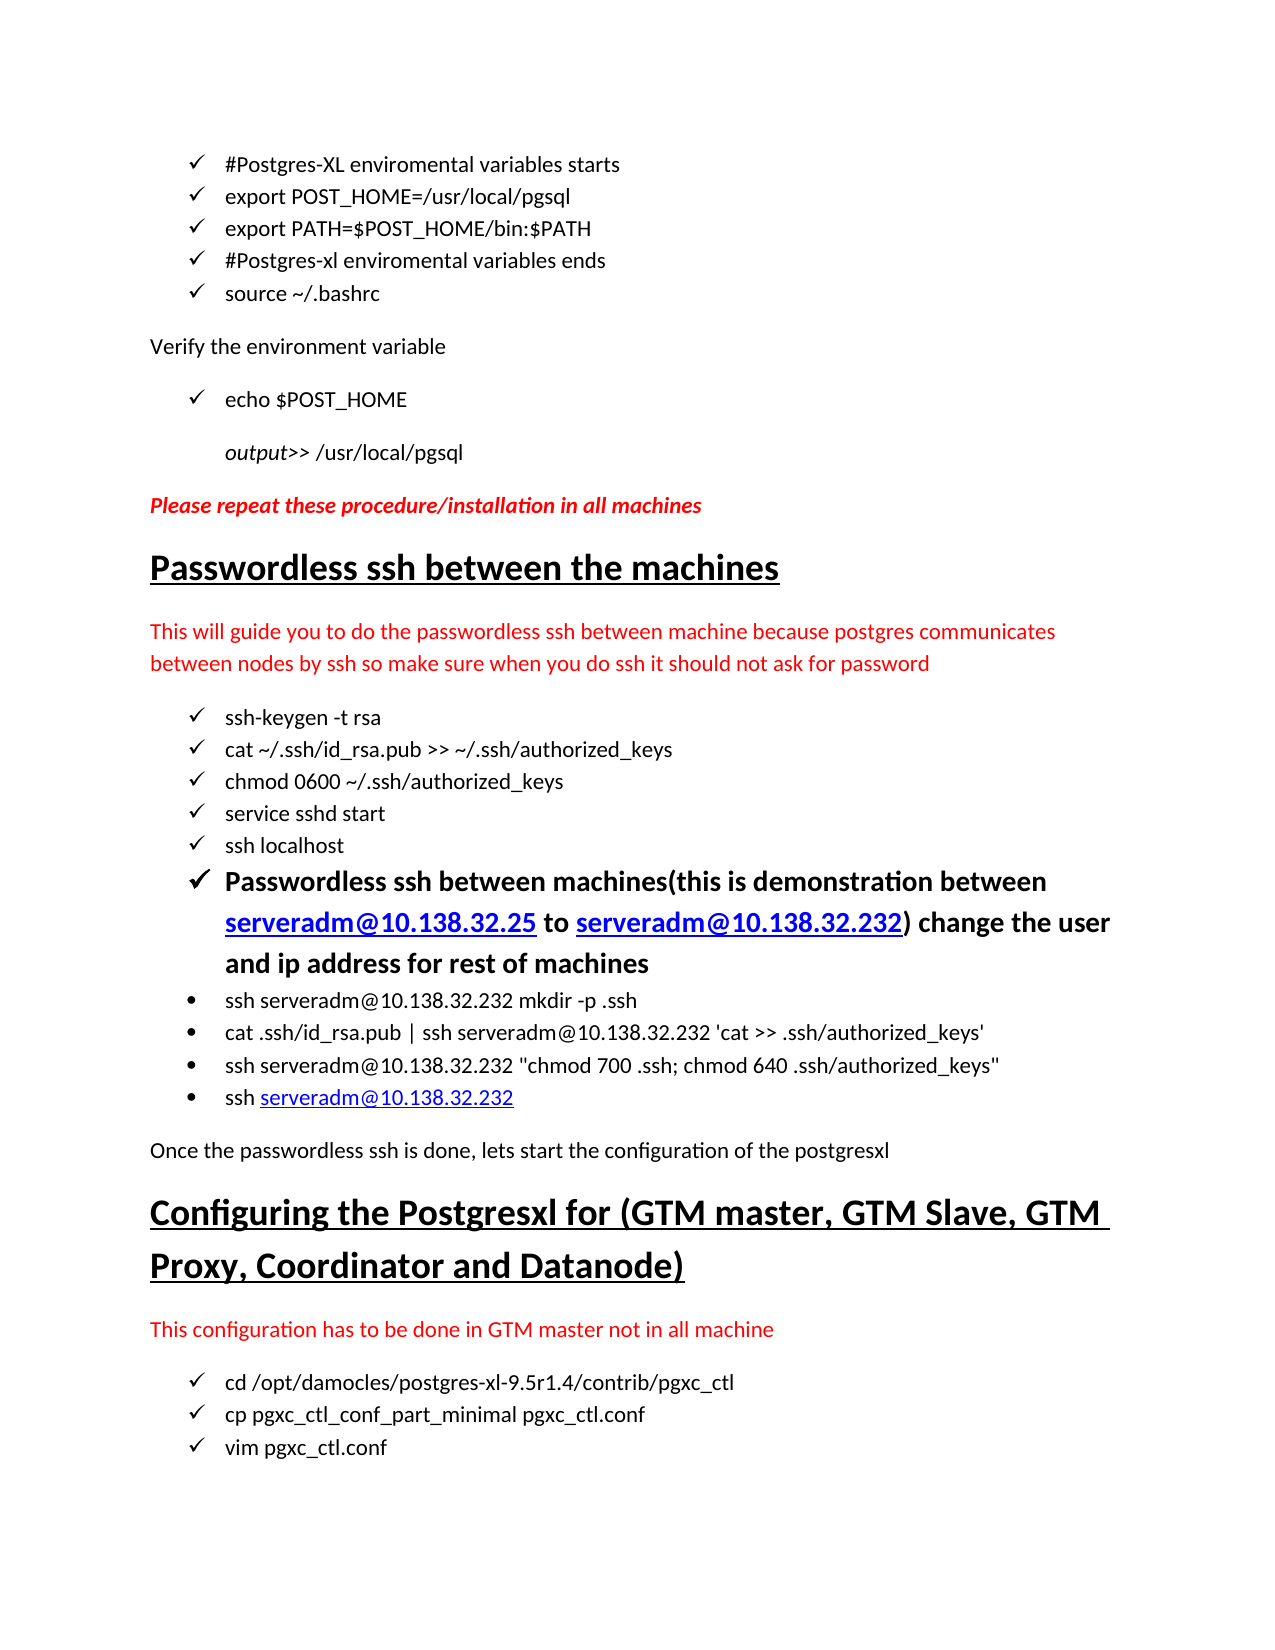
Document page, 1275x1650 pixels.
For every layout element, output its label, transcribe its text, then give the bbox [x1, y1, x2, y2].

list ssh-keygen -t rsa [187, 703, 1125, 731]
text This will guide you to do the passwordless ssh between machine because postgres communicates between nodes by ssh so make sure when you do ssh it should not ask for password [150, 617, 1125, 678]
text Verify the environment variable [150, 332, 1125, 360]
list ssh serveradm@10.138.32.232 [187, 1083, 1125, 1111]
list cp pgxc_ctl_conf_part_minimal pgxc_ctl.conf [187, 1400, 1125, 1428]
list ssh localhost [187, 831, 1125, 859]
list export PATH=$POST_HOME/bin:$PATH [187, 214, 1125, 242]
list cat .ssh/id_rsa.pub | ssh serveradm@10.138.32.232 'cat >> .ssh/authorized_keys' [187, 1018, 1125, 1047]
list chmod 0600 ~/.ssh/authorized_keys [187, 767, 1125, 795]
text This configuration has to be done in GTM master not in all machine [150, 1315, 1125, 1343]
list #Postgres-xl enviromental variables ends [187, 247, 1125, 274]
list vim pgxc_ctl.conf [187, 1433, 1125, 1461]
list ssh serveradm@10.138.32.232 "chmod 700 .ssh; chmod 640 .ssh/authorized_keys" [187, 1051, 1125, 1079]
list export POST_HOME=/usr/local/pgsql [187, 182, 1125, 210]
list Passwordless ssh between machines(this is demonstration between serveradm@10.138.32.25 to serveradm@10.138.32.232) change the user and ip address for rest of machines [187, 863, 1125, 981]
list source ~/.bashrc [187, 279, 1125, 307]
list #Postgres-XL enviromental variables starts [187, 150, 1125, 178]
list ssh serveradm@10.138.32.232 mkdir -p .ssh [187, 986, 1125, 1014]
text Once the passwordless ssh is done, lets start the configuration of the postgresxl [150, 1136, 1125, 1164]
list cat ~/.ssh/id_rsa.pub >> ~/.ssh/authorized_keys [187, 735, 1125, 763]
list cd /opt/damocles/postgres-xl-9.5r1.4/contrib/pgxc_ctl [187, 1368, 1125, 1396]
text Please repeat these procedure/installation in all machines [150, 491, 1125, 519]
text Passwordless ssh between the machines [150, 544, 1125, 590]
list echo $POST_HOME [187, 385, 1125, 413]
text Configuring the Postgresxl for (GTM master, GTM Slave, GTM Proxy, Coordinator and Datanode) [150, 1189, 1125, 1287]
list service sshd start [187, 799, 1125, 827]
text output>> /usr/local/pgsql [225, 438, 1125, 466]
